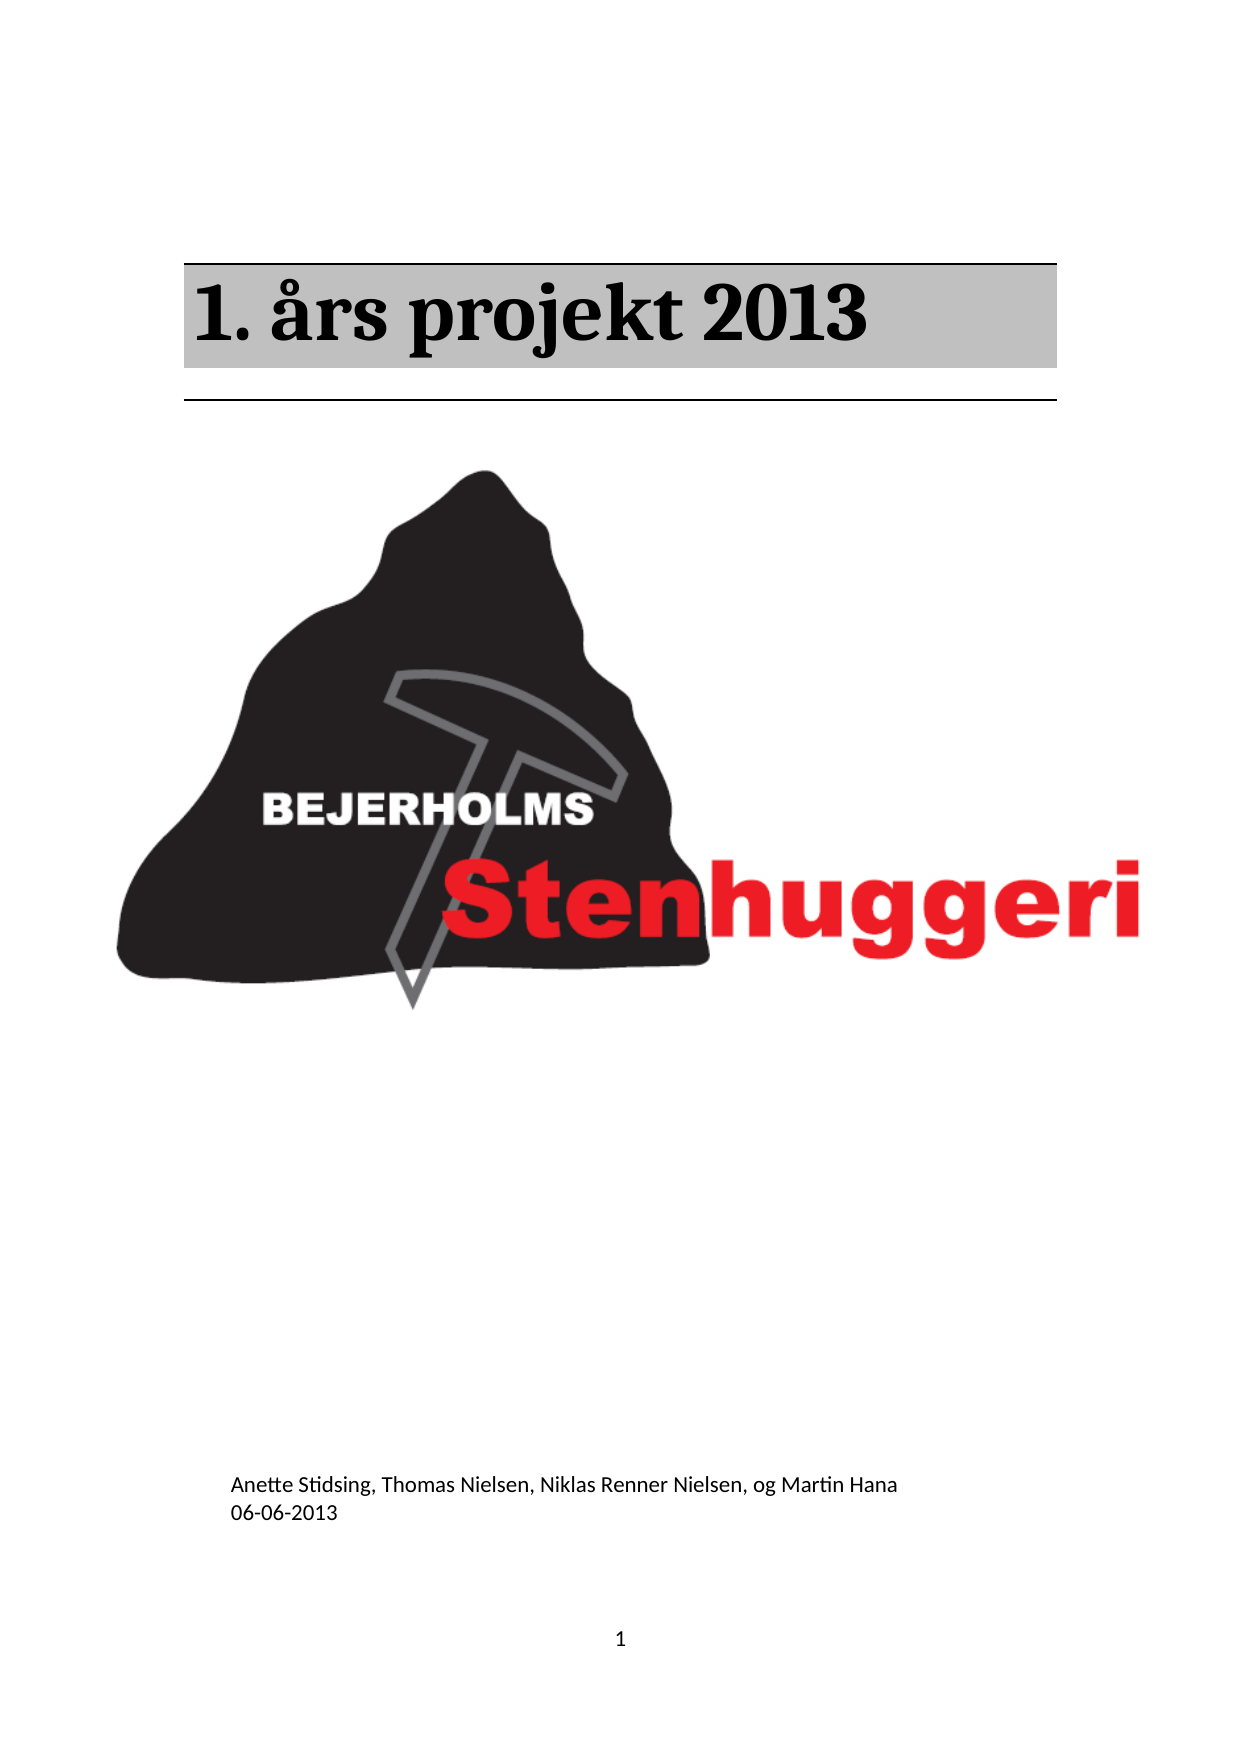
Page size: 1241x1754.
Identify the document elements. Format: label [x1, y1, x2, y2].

picture [80, 415, 1164, 1019]
